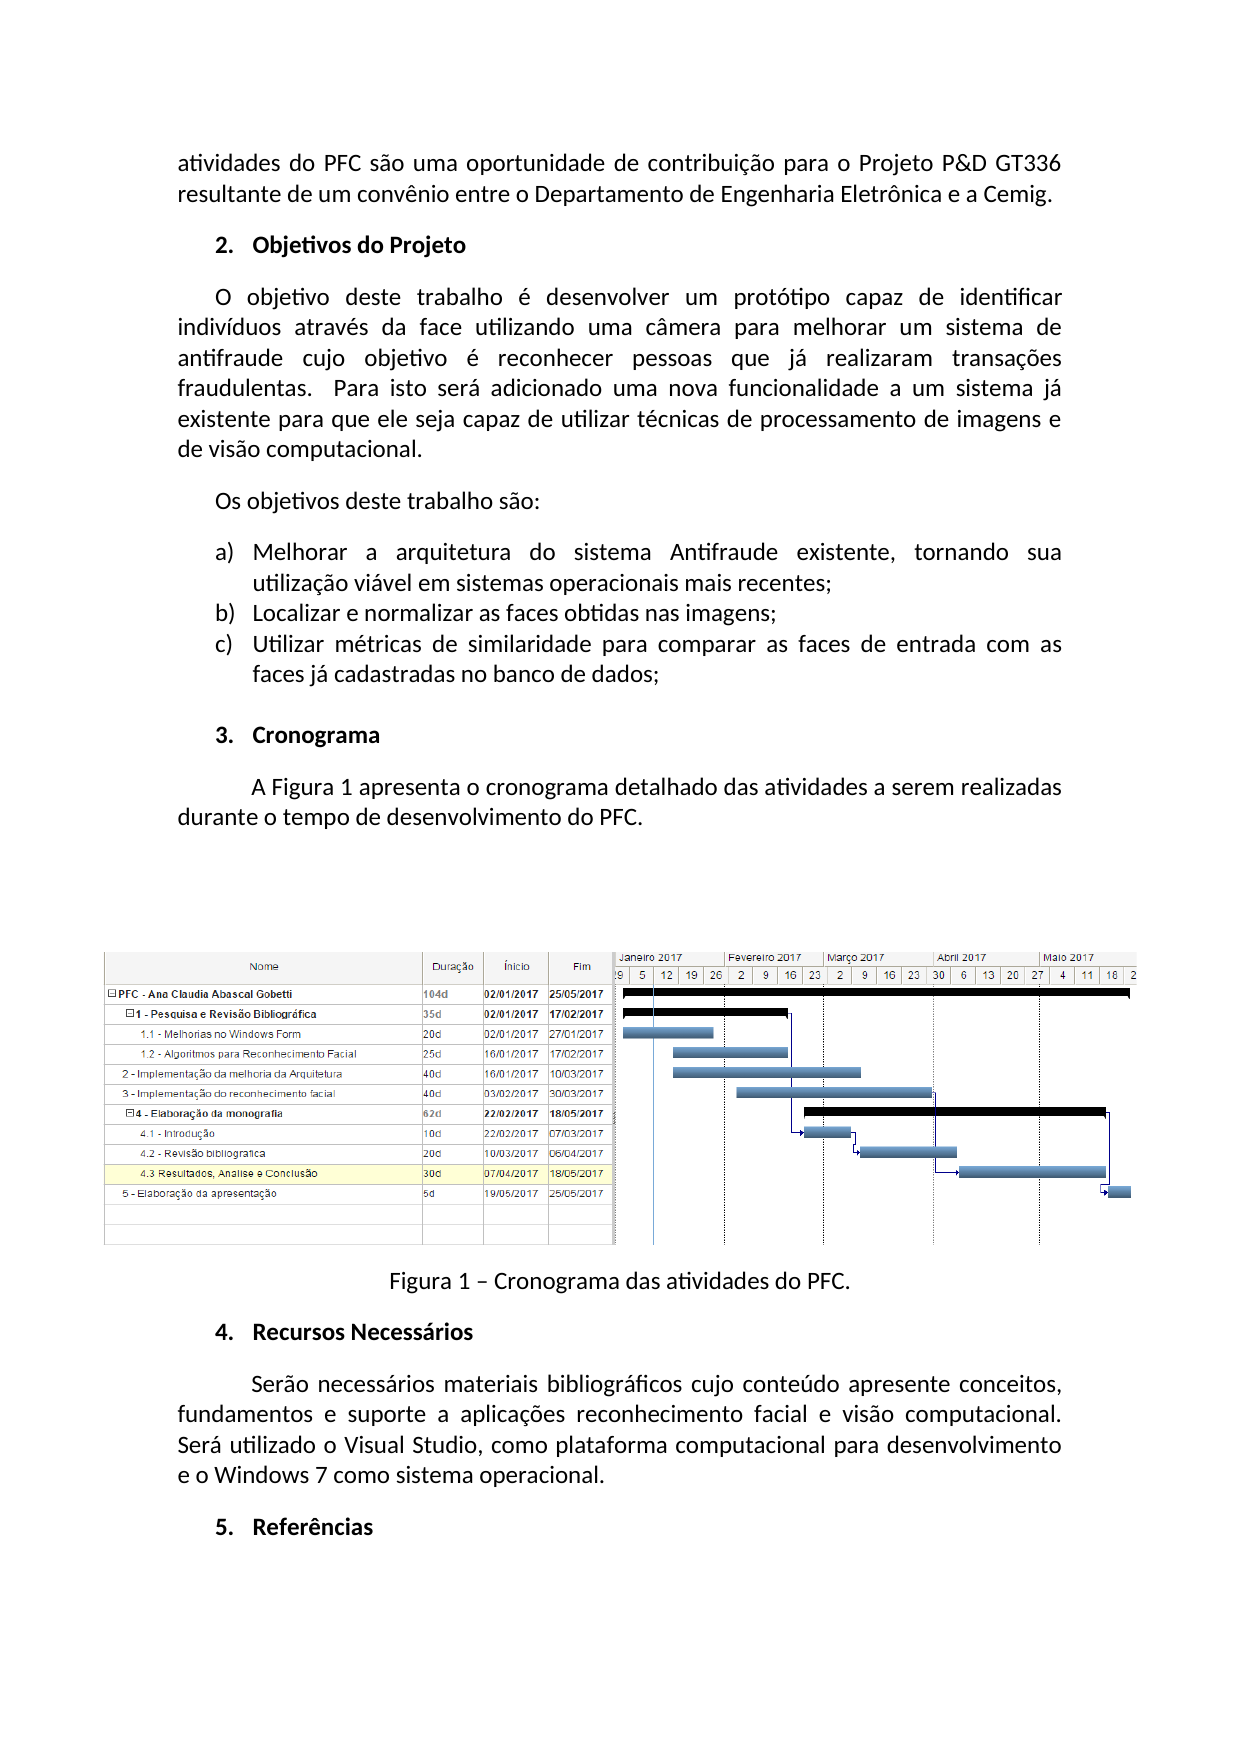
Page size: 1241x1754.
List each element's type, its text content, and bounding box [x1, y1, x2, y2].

text Serão necessários materiais bibliográficos cujo conteúdo apresente conceitos, fundamentos e suporte a aplicações reconhecimento facial e visão computacional. Será utilizado o Visual Studio, como plataforma computacional para desenvolvimento e o Windows 7 como sistema operacional. [177, 1368, 1063, 1490]
text Os objetivos deste trabalho são: [177, 485, 1063, 515]
list Referências [215, 1511, 1063, 1541]
list Utilizar métricas de similaridade para comparar as faces de entrada com as faces já cadastradas no banco de dados; [215, 628, 1063, 689]
text Figura 1 – Cronograma das atividades do PFC. [177, 1265, 1063, 1296]
list Objetivos do Projeto [215, 229, 1063, 260]
text A Figura 1 apresenta o cronograma detalhado das atividades a serem realizadas durante o tempo de desenvolvimento do PFC. [177, 771, 1063, 832]
list Cronograma [215, 719, 1063, 750]
picture [103, 952, 1137, 1245]
list Localizar e normalizar as faces obtidas nas imagens; [215, 597, 1063, 628]
list Melhorar a arquitetura do sistema Antifraude existente, tornando sua utilização viável em sistemas operacionais mais recentes; [215, 536, 1063, 597]
text O objetivo deste trabalho é desenvolver um protótipo capaz de identificar indivíduos através da face utilizando uma câmera para melhorar um sistema de antifraude cujo objetivo é reconhecer pessoas que já realizaram transações fraudulentas. Para isto será adicionado uma nova funcionalidade a um sistema já existente para que ele seja capaz de utilizar técnicas de processamento de imagens e de visão computacional. [177, 281, 1063, 464]
list Recursos Necessários [215, 1316, 1063, 1347]
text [177, 148, 1063, 209]
